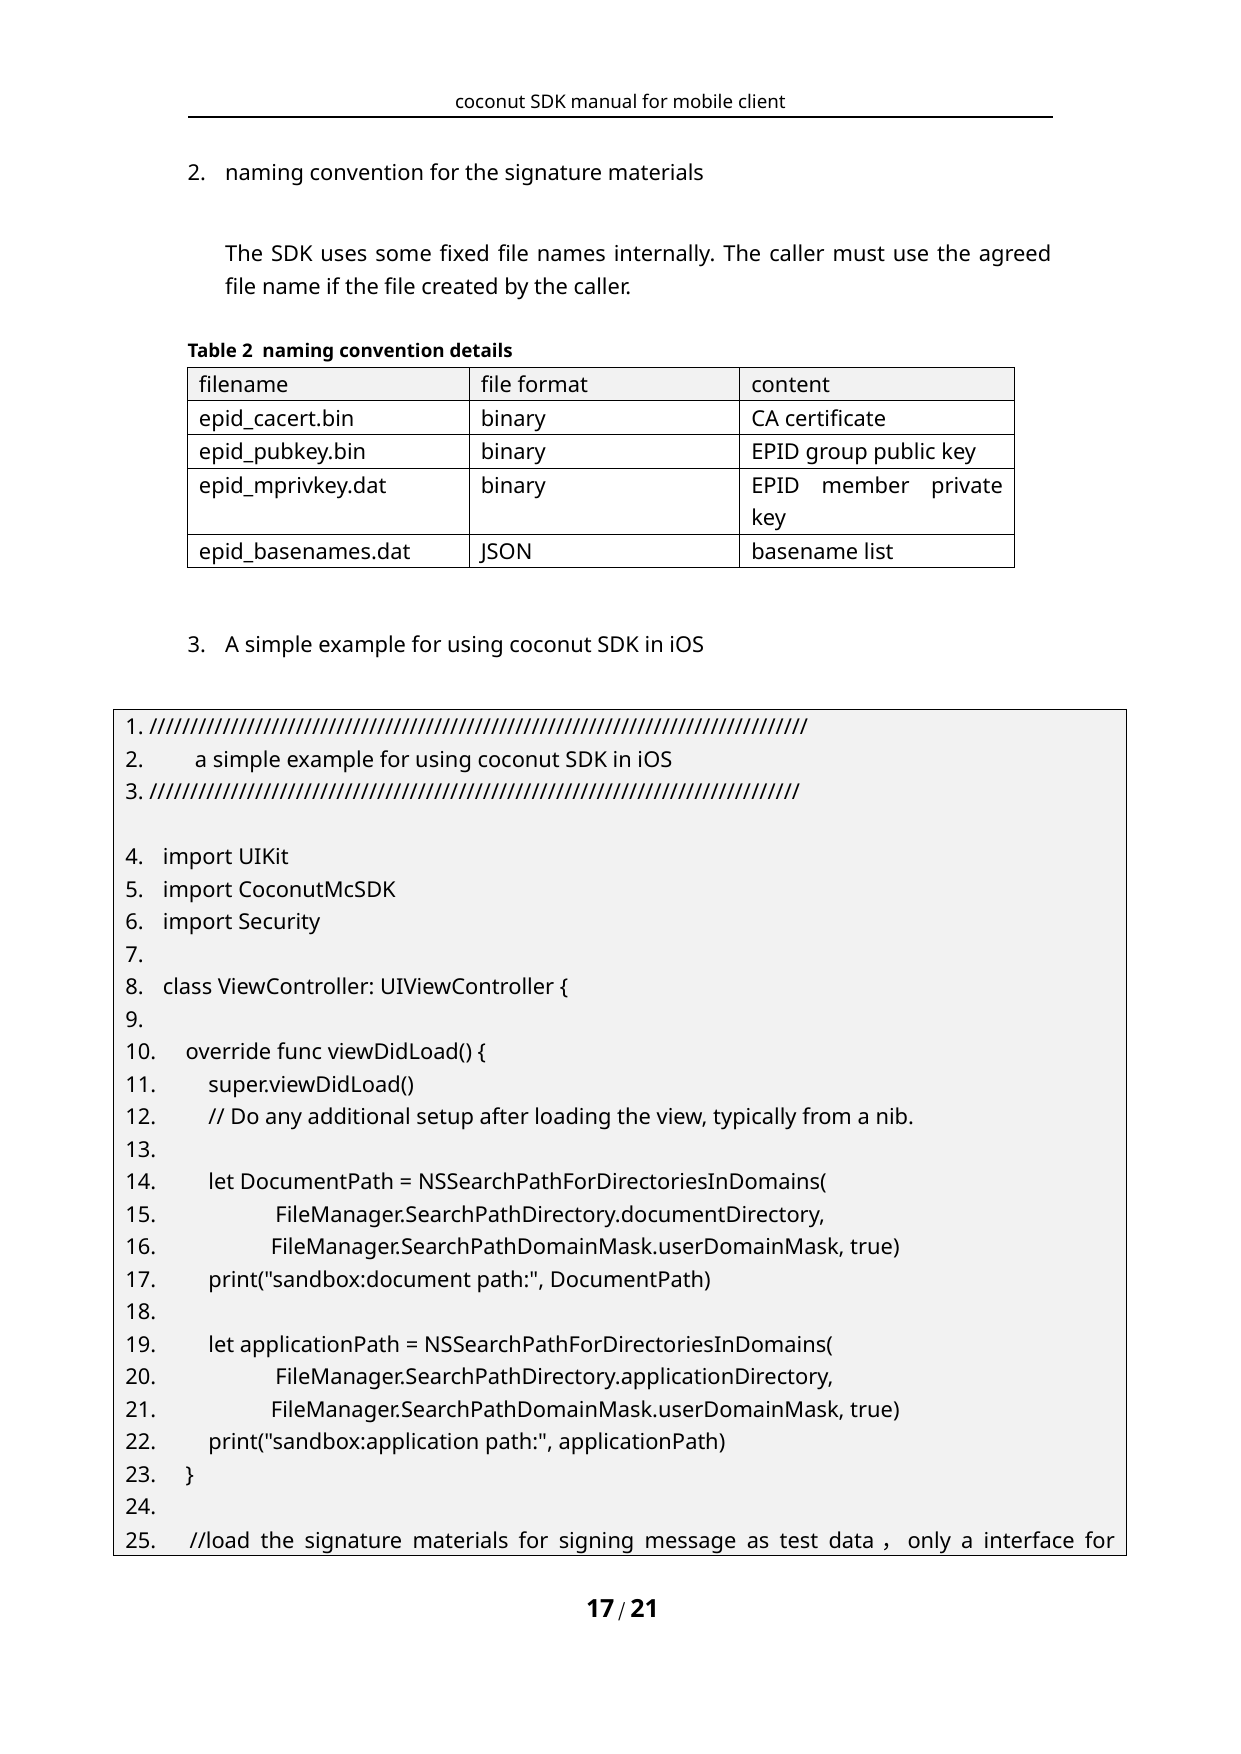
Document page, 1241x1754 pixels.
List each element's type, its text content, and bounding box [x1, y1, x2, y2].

table_cell epid_mprivkey.dat [188, 469, 469, 533]
table_cell epid_cacert.bin [188, 401, 469, 434]
table_cell binary [470, 401, 739, 434]
table_cell binary [470, 469, 739, 533]
table_header filename [188, 368, 469, 400]
table_cell basename list [740, 535, 1014, 567]
table_cell binary [470, 435, 739, 467]
table_header content [740, 368, 1014, 400]
table_cell epid_pubkey.bin [188, 435, 469, 467]
table_cell CA certificate [740, 401, 1014, 434]
table_cell EPID group public key [740, 435, 1014, 467]
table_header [114, 710, 1126, 1555]
list The SDK uses some fixed file names internally. The caller must use the agreed file name if the file created by the caller. [225, 237, 1053, 302]
table_cell EPID member private key [740, 469, 1014, 533]
table_header file format [470, 368, 739, 400]
table_cell JSON [470, 535, 739, 567]
subtitle A simple example for using coconut SDK in iOS [187, 628, 1053, 660]
text Table 2 naming convention details [187, 334, 1053, 367]
subtitle naming convention for the signature materials [187, 156, 1053, 188]
table_cell epid_basenames.dat [188, 535, 469, 567]
